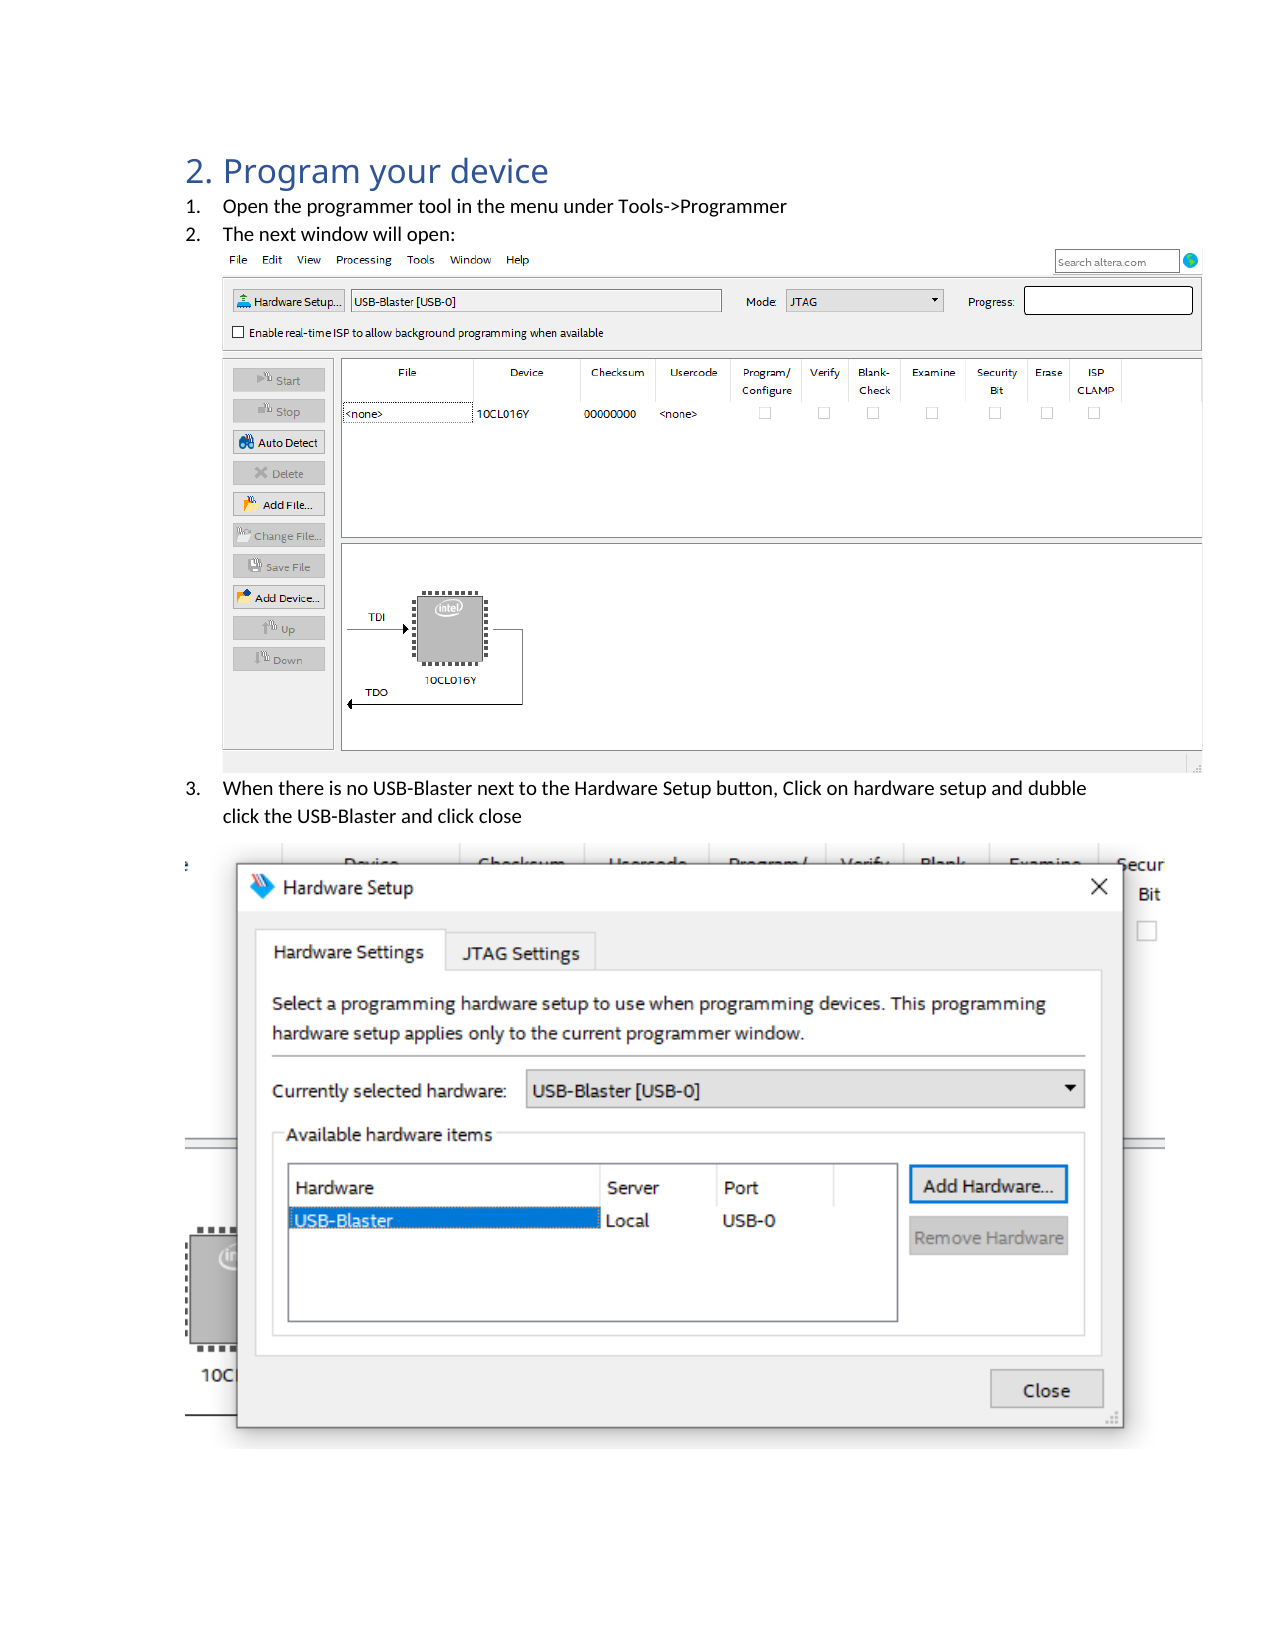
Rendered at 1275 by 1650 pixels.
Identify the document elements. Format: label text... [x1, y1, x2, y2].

picture [185, 843, 1165, 1449]
picture [222, 248, 1203, 773]
list When there is no USB-Blaster next to the Hardware Setup button, Click on hardware setup and dubble click the USB-Blaster and click close [185, 776, 1127, 829]
list Open the programmer tool in the menu under Tools->Programmer [185, 193, 1127, 218]
list The next window will open: [185, 221, 1127, 246]
subtitle Program your device [185, 148, 1127, 193]
